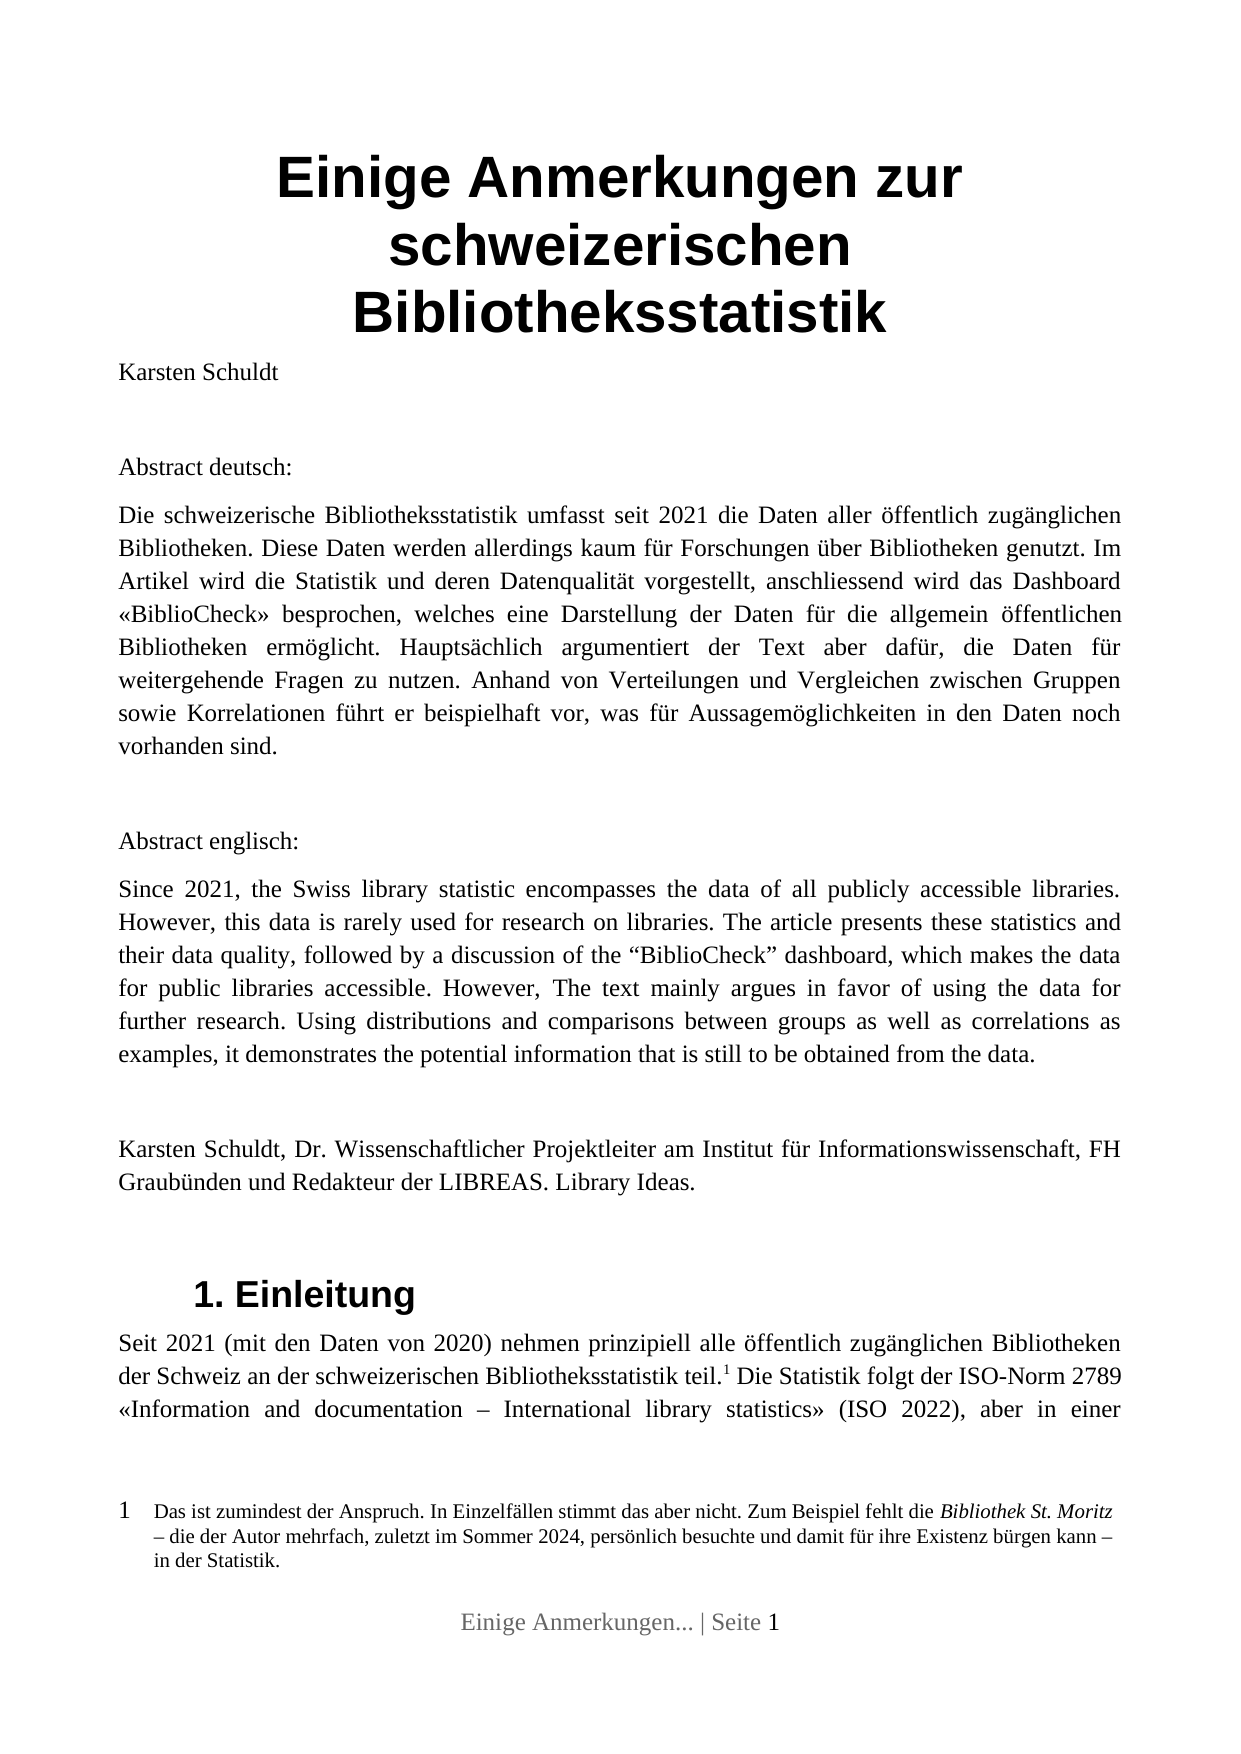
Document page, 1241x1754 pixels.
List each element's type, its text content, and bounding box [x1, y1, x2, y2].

text Abstract deutsch: [118, 452, 1122, 481]
text Karsten Schuldt, Dr. Wissenschaftlicher Projektleiter am Institut für Informationswissenschaft, FH Graubünden und Redakteur der LIBREAS. Library Ideas. [118, 1134, 1122, 1196]
text Karsten Schuldt [118, 357, 1122, 386]
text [118, 1328, 1122, 1423]
text Die schweizerische Bibliotheksstatistik umfasst seit 2021 die Daten aller öffentlich zugänglichen Bibliotheken. Diese Daten werden allerdings kaum für Forschungen über Bibliotheken genutzt. Im Artikel wird die Statistik und deren Datenqualität vorgestellt, anschliessend wird das Dashboard «BiblioCheck» besprochen, welches eine Darstellung der Daten für die allgemein öffentlichen Bibliotheken ermöglicht. Hauptsächlich argumentiert der Text aber dafür, die Daten für weitergehende Fragen zu nutzen. Anhand von Verteilungen und Vergleichen zwischen Gruppen sowie Korrelationen führt er beispielhaft vor, was für Aussagemöglichkeiten in den Daten noch vorhanden sind. [118, 500, 1122, 759]
text Since 2021, the Swiss library statistic encompasses the data of all publicly accessible libraries. However, this data is rarely used for research on libraries. The article presents these statistics and their data quality, followed by a discussion of the “BiblioCheck” dashboard, which makes the data for public libraries accessible. However, The text mainly argues in favor of using the data for further research. Using distributions and comparisons between groups as well as correlations as examples, it demonstrates the potential information that is still to be obtained from the data. [118, 874, 1122, 1067]
subtitle 1. Einleitung [118, 1273, 1122, 1316]
text Abstract englisch: [118, 826, 1122, 855]
title Einige Anmerkungen zur schweizerischen Bibliotheksstatistik [118, 143, 1122, 344]
